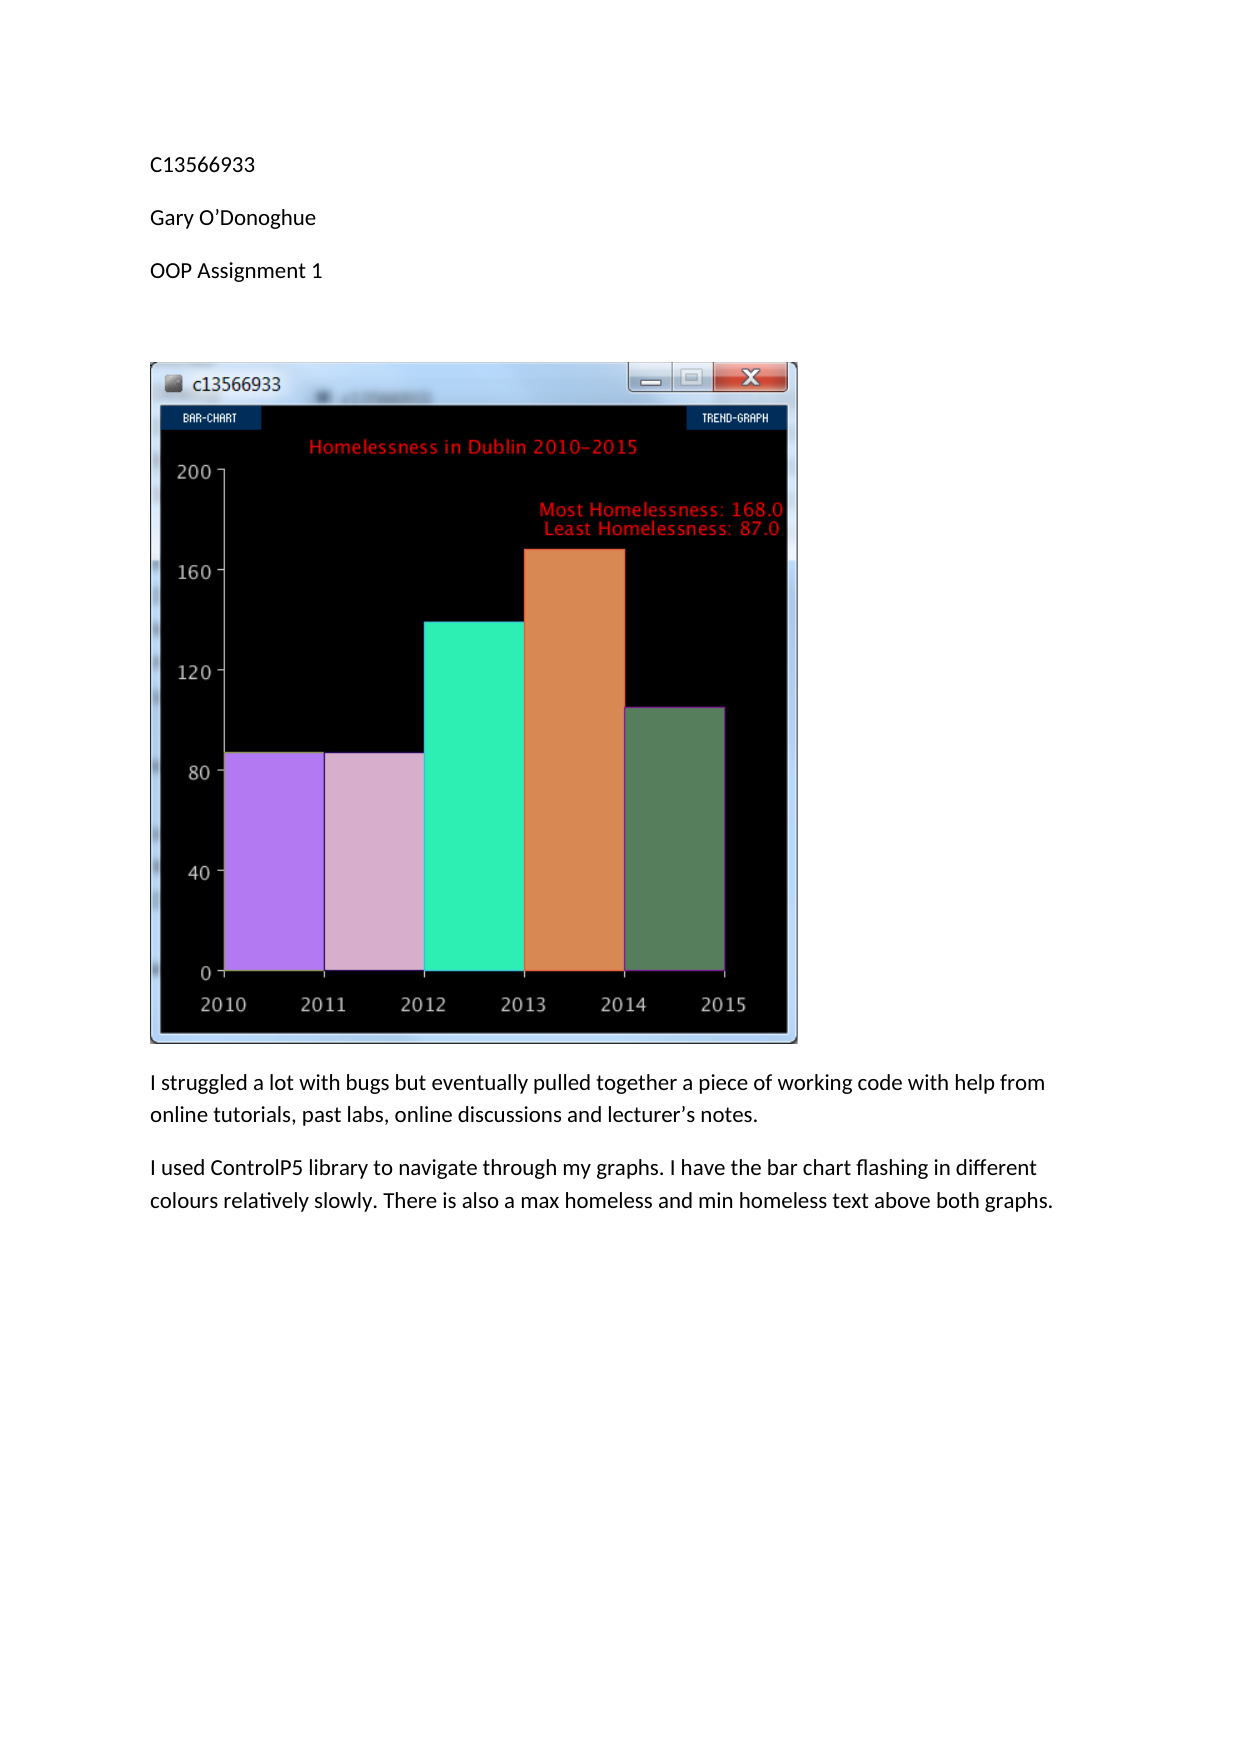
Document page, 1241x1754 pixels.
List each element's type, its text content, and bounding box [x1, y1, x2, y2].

picture [150, 362, 798, 1044]
text OOP Assignment 1 [150, 256, 1090, 284]
text Gary O’Donoghue [150, 203, 1090, 231]
text I struggled a lot with bugs but eventually pulled together a piece of working code with help from online tutorials, past labs, online discussions and lecturer’s notes. [150, 1068, 1090, 1128]
text I used ControlP5 library to navigate through my graphs. I have the bar chart flashing in different colours relatively slowly. There is also a max homeless and min homeless text above both graphs. [150, 1153, 1090, 1214]
text C13566933 [150, 150, 1090, 178]
